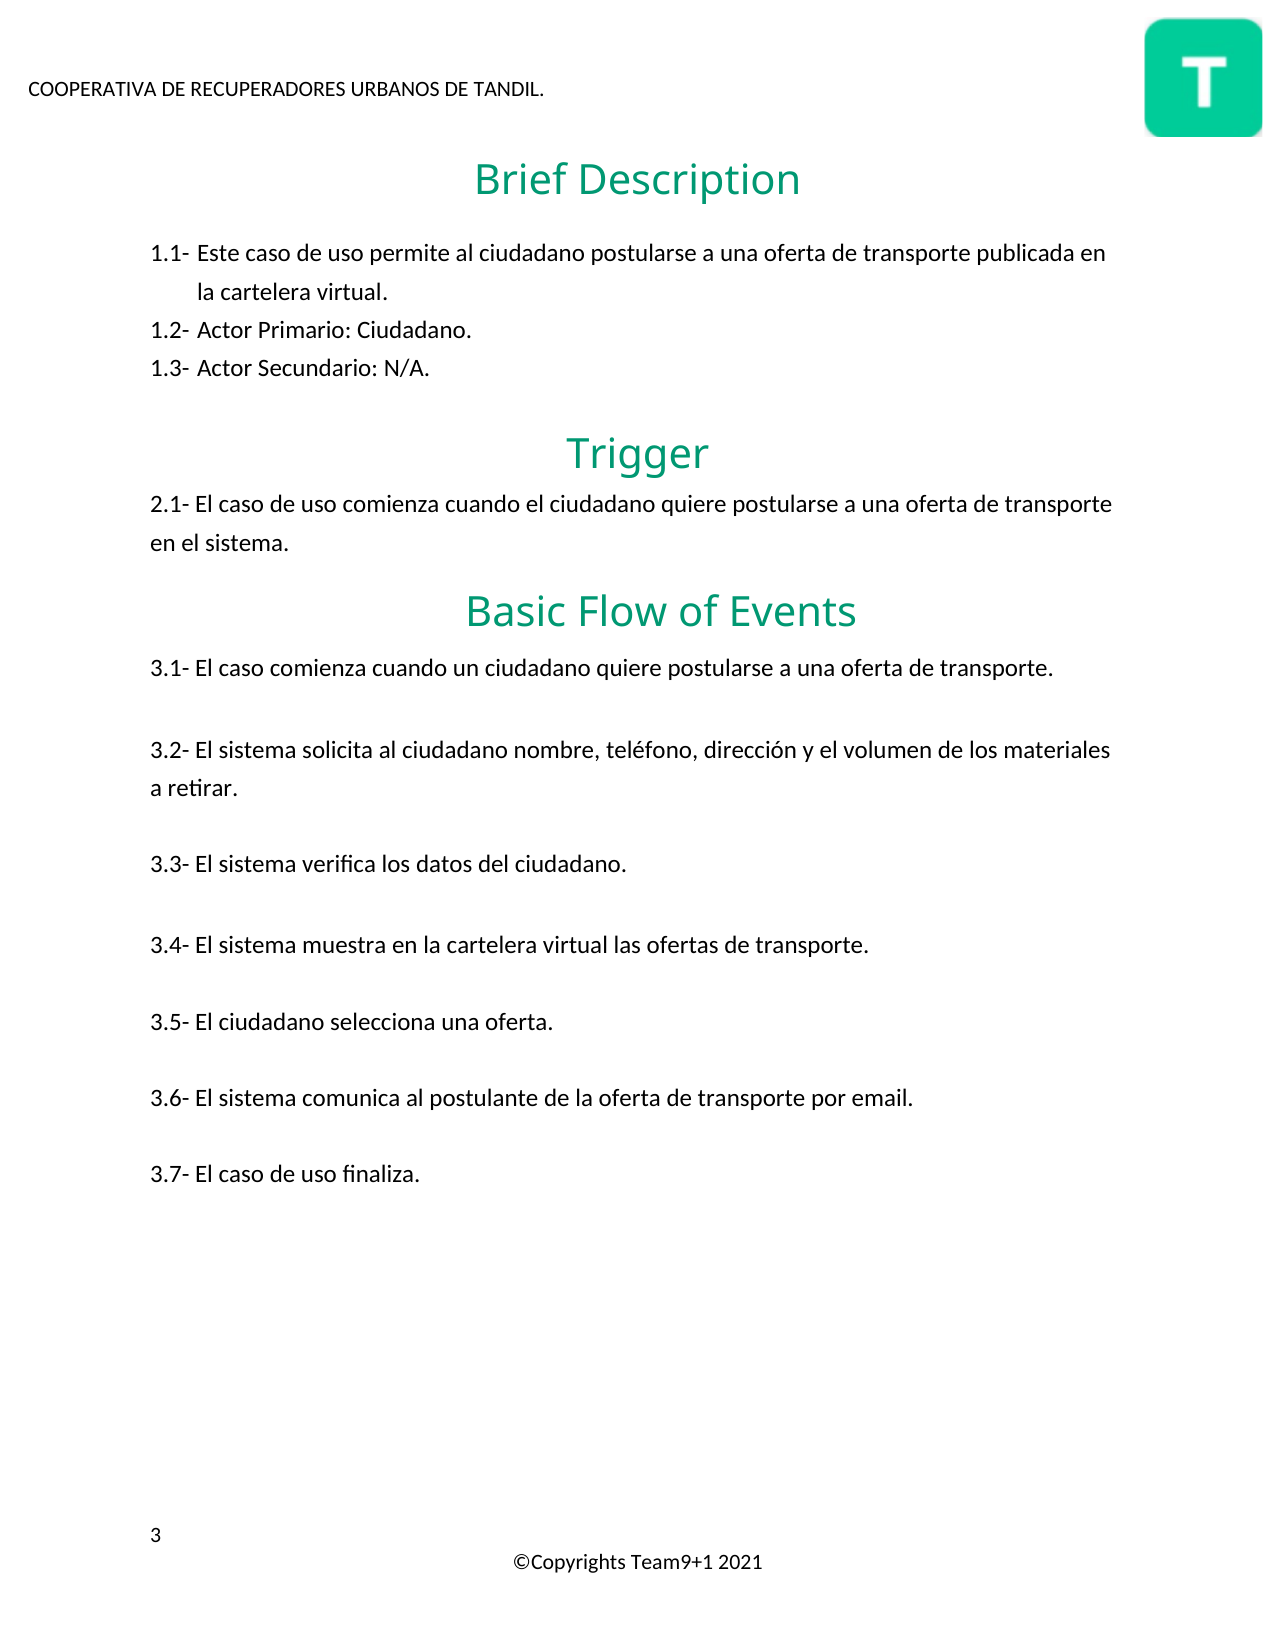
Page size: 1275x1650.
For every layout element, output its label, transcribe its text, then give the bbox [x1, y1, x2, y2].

list Actor Secundario: N/A. [150, 352, 1125, 382]
picture [1143, 17, 1263, 136]
list 3.3- El sistema verifica los datos del ciudadano. [150, 848, 1125, 879]
list Este caso de uso permite al ciudadano postularse a una oferta de transporte publicada en la cartelera virtual. [150, 238, 1125, 306]
list 3.5- El ciudadano selecciona una oferta. [150, 1006, 1125, 1036]
list 3.6- El sistema comunica al postulante de la oferta de transporte por email. [150, 1082, 1125, 1113]
text Brief Description [150, 150, 1125, 207]
list 3.4- El sistema muestra en la cartelera virtual las ofertas de transporte. [150, 930, 1125, 960]
list Basic Flow of Events [197, 581, 1125, 638]
list 3.2- El sistema solicita al ciudadano nombre, teléfono, dirección y el volumen de los materiales a retirar. [150, 734, 1125, 802]
text 2.1- El caso de uso comienza cuando el ciudadano quiere postularse a una oferta de transporte en el sistema. [150, 488, 1125, 557]
list Actor Primario: Ciudadano. [150, 314, 1125, 344]
subtitle Trigger [150, 423, 1125, 480]
list 3.7- El caso de uso finaliza. [150, 1158, 1125, 1189]
list 3.1- El caso comienza cuando un ciudadano quiere postularse a una oferta de transporte. [150, 652, 1125, 683]
